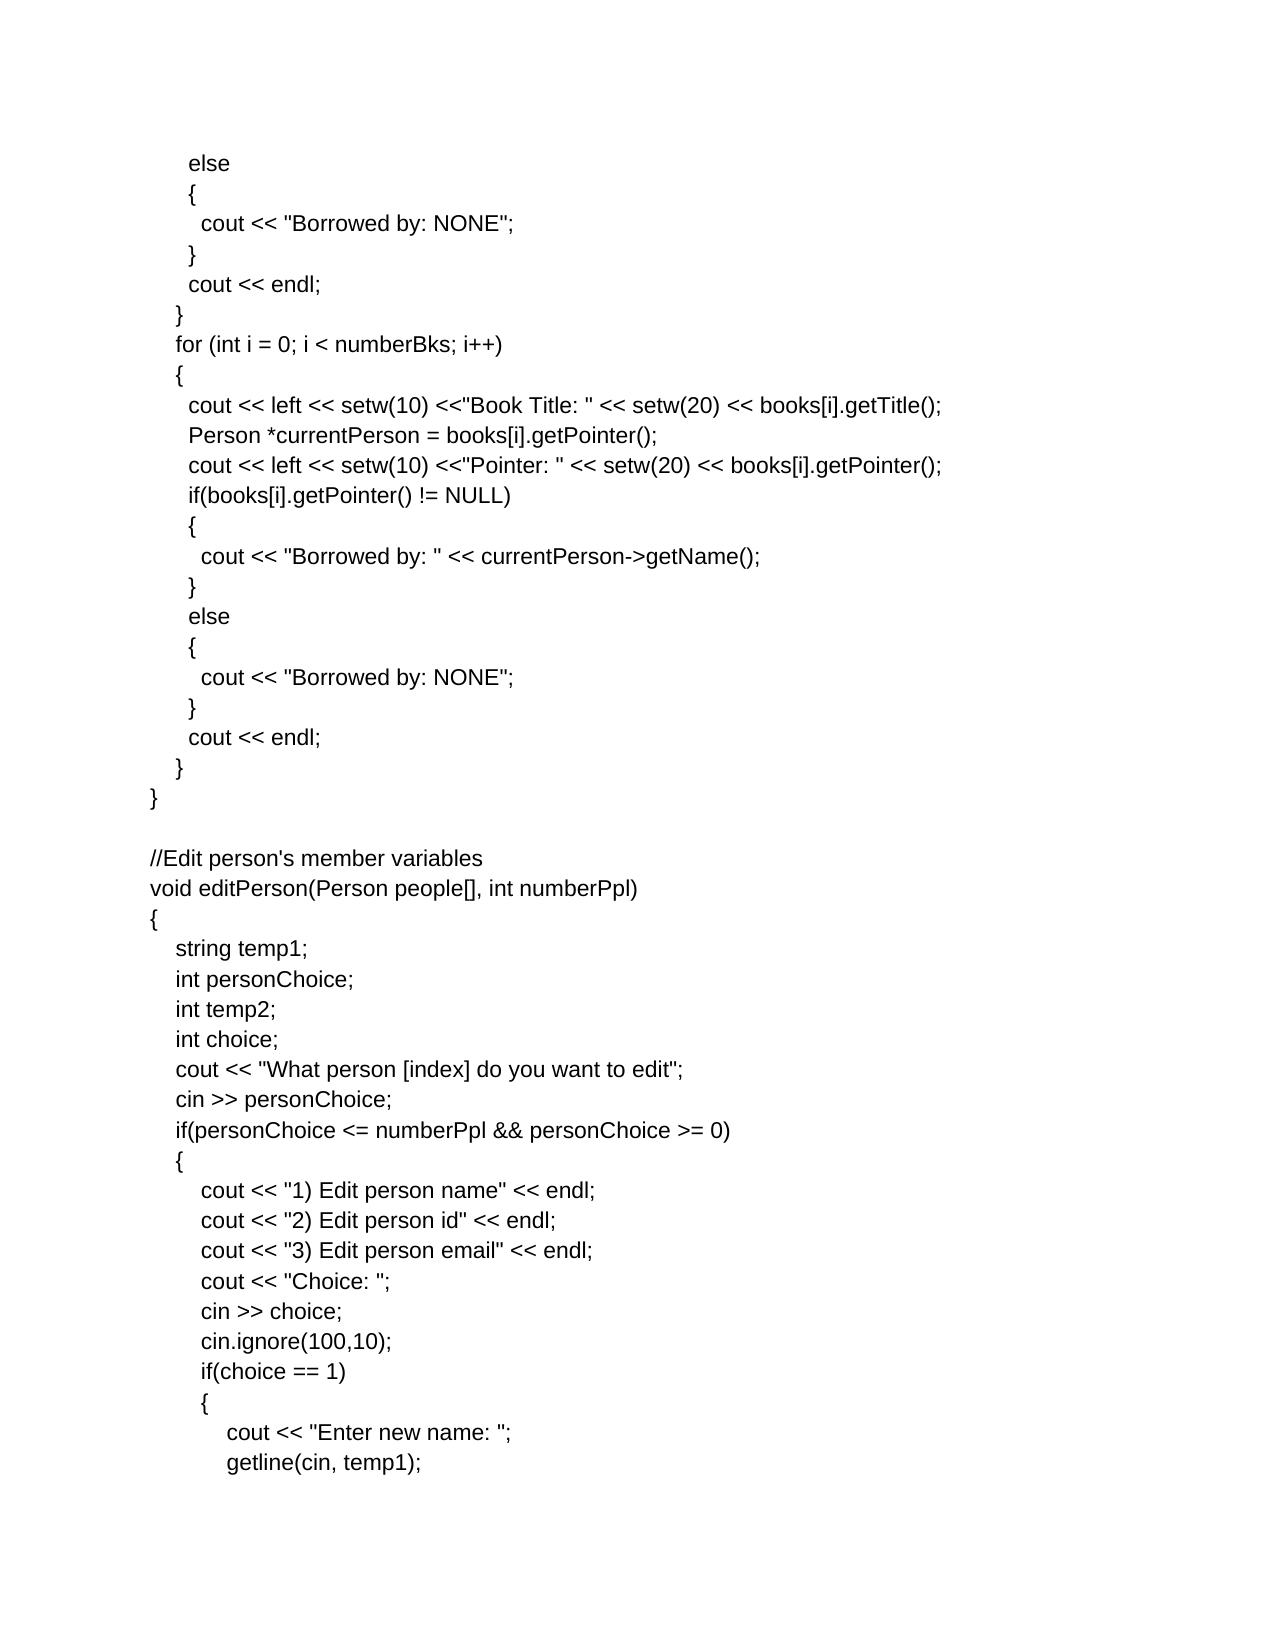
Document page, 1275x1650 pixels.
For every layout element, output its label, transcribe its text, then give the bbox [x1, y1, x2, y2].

text Person *currentPerson = books[i].getPointer(); [150, 422, 1125, 448]
text { [150, 361, 1125, 388]
text void editPerson(Person people[], int numberPpl) [150, 875, 1125, 901]
text cout << "Enter new name: "; [150, 1419, 1125, 1445]
text int temp2; [150, 996, 1125, 1022]
text cout << left << setw(10) <<"Pointer: " << setw(20) << books[i].getPointer(); [150, 452, 1125, 478]
text { [150, 180, 1125, 207]
text } [150, 301, 1125, 327]
text } [150, 573, 1125, 599]
text cout << "Borrowed by: NONE"; [150, 210, 1125, 237]
text } [150, 241, 1125, 267]
text cout << left << setw(10) <<"Book Title: " << setw(20) << books[i].getTitle(); [150, 392, 1125, 418]
text cout << endl; [150, 271, 1125, 297]
text { [150, 905, 1125, 932]
text getline(cin, temp1); [150, 1449, 1125, 1475]
text cout << "What person [index] do you want to edit"; [150, 1056, 1125, 1083]
text cin >> personChoice; [150, 1086, 1125, 1113]
text cout << "Borrowed by: NONE"; [150, 663, 1125, 690]
text //Edit person's member variables [150, 845, 1125, 871]
text if(personChoice <= numberPpl && personChoice >= 0) [150, 1117, 1125, 1143]
text cout << "Choice: "; [150, 1268, 1125, 1294]
text else [150, 603, 1125, 629]
text cout << "3) Edit person email" << endl; [150, 1237, 1125, 1264]
text int choice; [150, 1026, 1125, 1052]
text { [150, 633, 1125, 660]
text cout << "Borrowed by: " << currentPerson->getName(); [150, 543, 1125, 569]
text else [150, 150, 1125, 176]
text } [150, 784, 1125, 811]
text cout << "1) Edit person name" << endl; [150, 1177, 1125, 1203]
text int personChoice; [150, 966, 1125, 992]
text { [150, 512, 1125, 539]
text if(choice == 1) [150, 1358, 1125, 1385]
text for (int i = 0; i < numberBks; i++) [150, 331, 1125, 358]
text cout << "2) Edit person id" << endl; [150, 1207, 1125, 1234]
text cin.ignore(100,10); [150, 1328, 1125, 1354]
text } [150, 694, 1125, 720]
text cout << endl; [150, 724, 1125, 750]
text } [150, 754, 1125, 781]
text if(books[i].getPointer() != NULL) [150, 482, 1125, 509]
text { [150, 1388, 1125, 1415]
text { [150, 1147, 1125, 1173]
text cin >> choice; [150, 1298, 1125, 1324]
text string temp1; [150, 935, 1125, 962]
